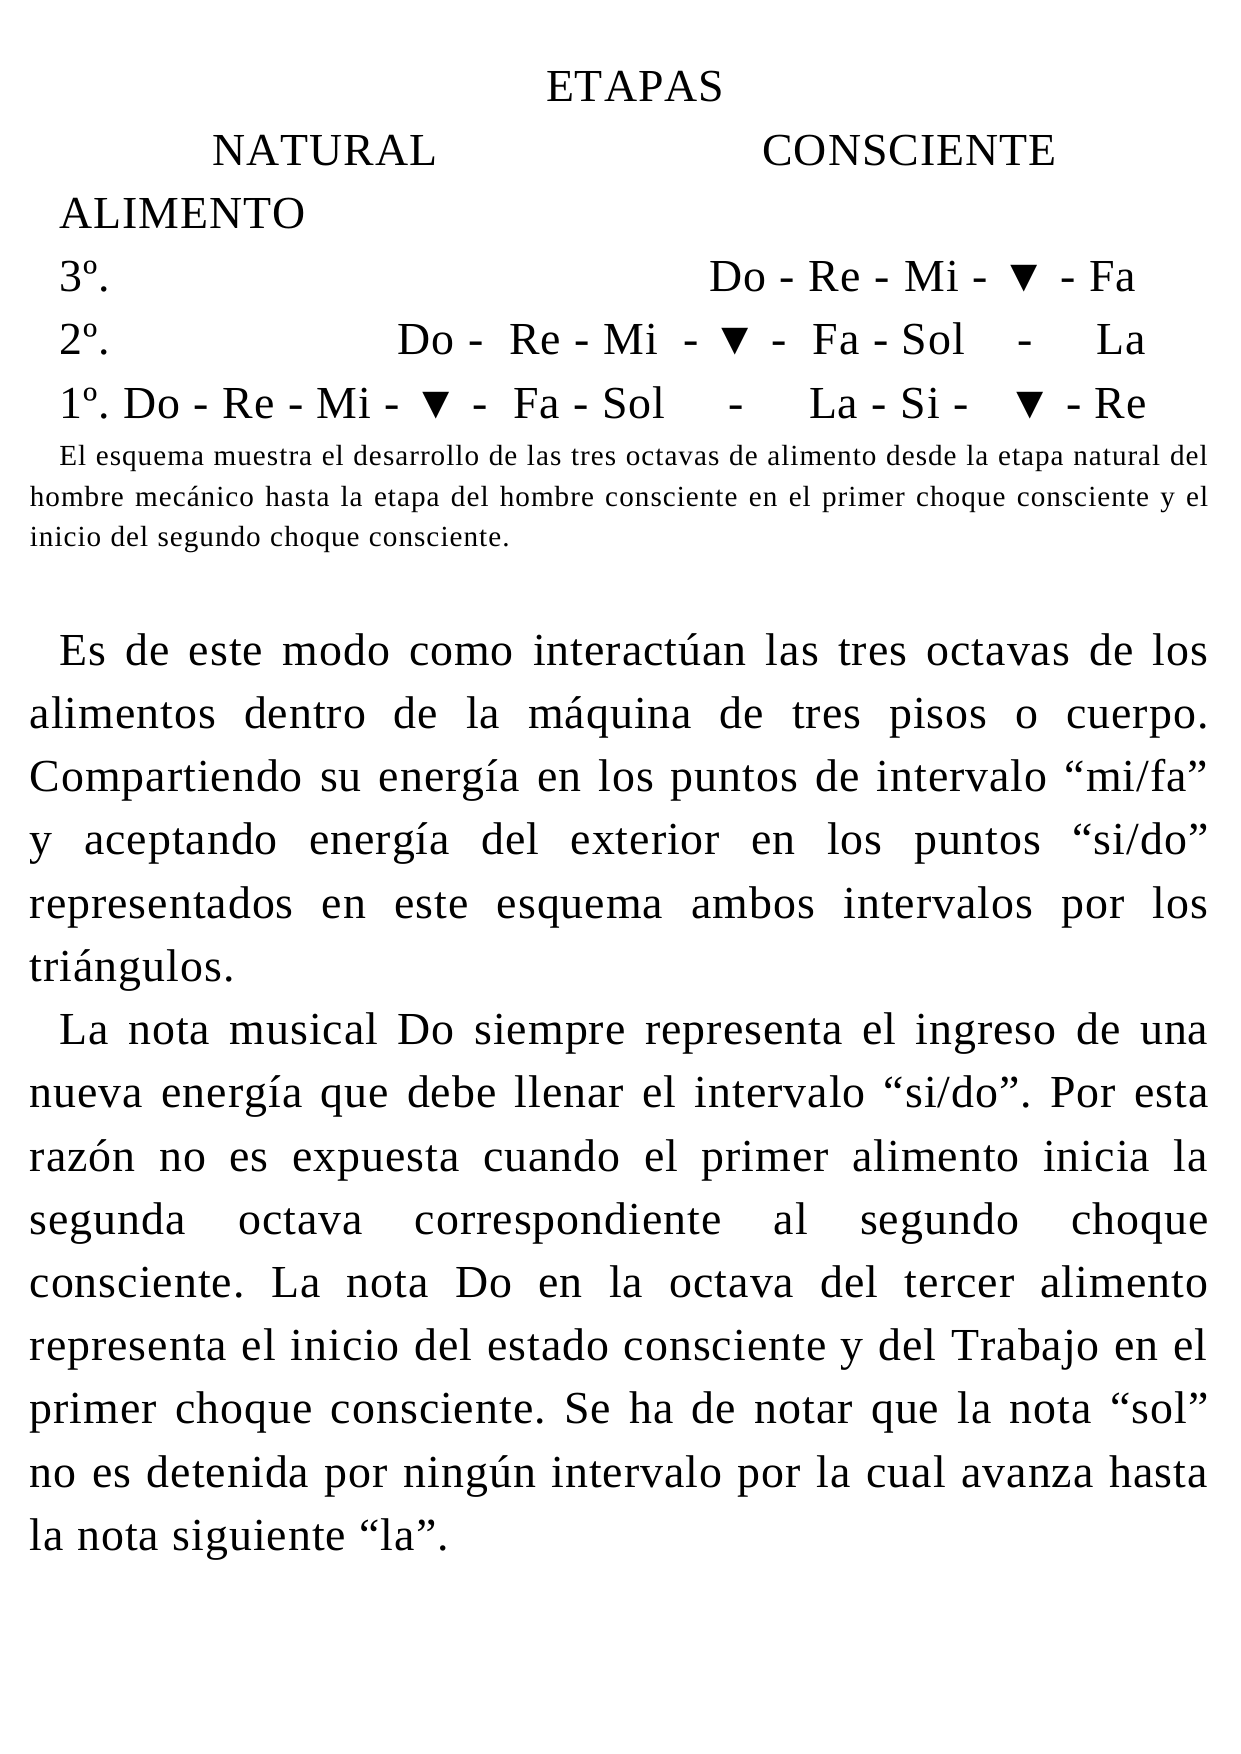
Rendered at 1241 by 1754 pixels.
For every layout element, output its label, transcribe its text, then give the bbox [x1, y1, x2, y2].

text a [29, 438, 1211, 552]
text T [29, 186, 1211, 238]
text ---- - - -- - [29, 375, 1211, 428]
text ---- [29, 249, 1211, 301]
text - - -- - - [29, 312, 1211, 365]
